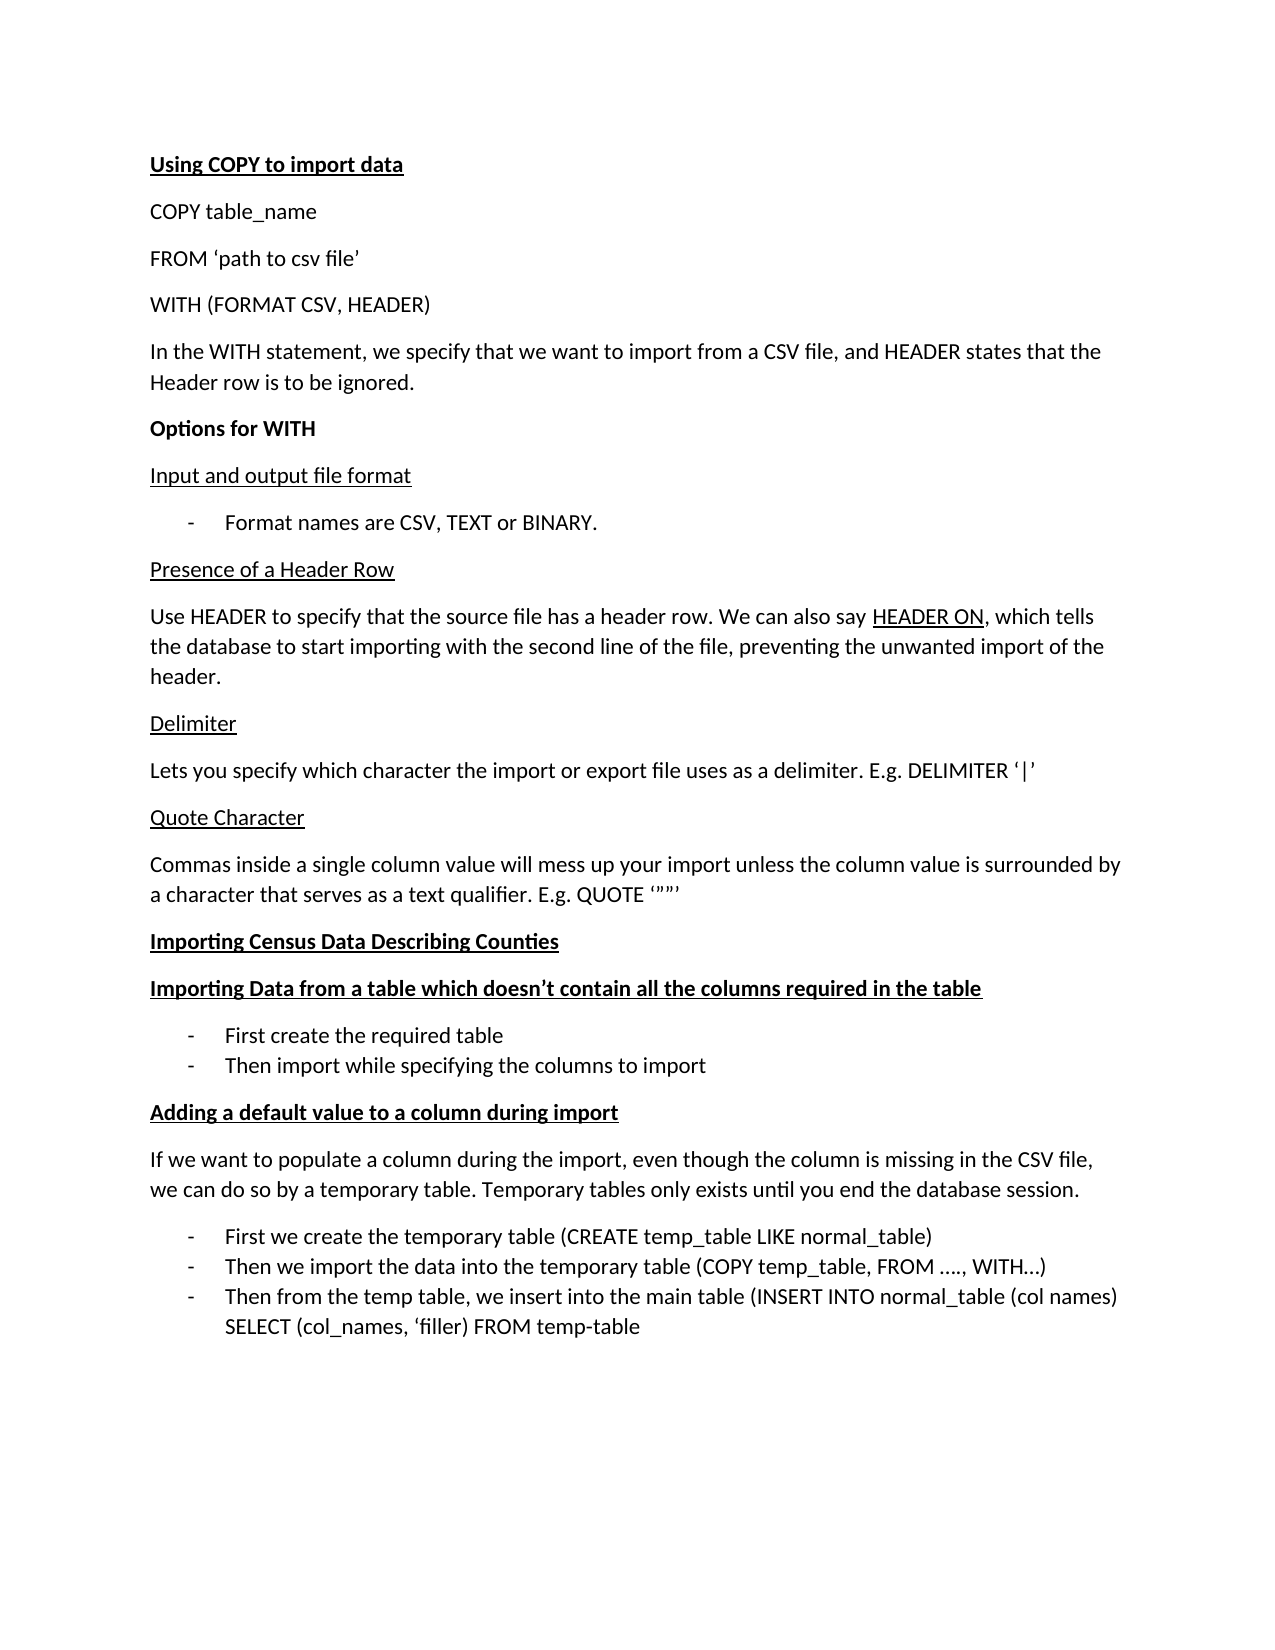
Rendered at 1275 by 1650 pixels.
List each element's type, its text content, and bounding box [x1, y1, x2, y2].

list First create the required table [187, 1021, 1125, 1049]
text Presence of a Header Row [150, 555, 1125, 583]
text WITH (FORMAT CSV, HEADER) [150, 291, 1125, 319]
text Adding a default value to a column during import [150, 1098, 1125, 1126]
list Format names are CSV, TEXT or BINARY. [187, 508, 1125, 536]
text Input and output file format [150, 461, 1125, 489]
text Delimiter [150, 709, 1125, 737]
text Options for WITH [150, 414, 1125, 443]
text FROM ‘path to csv file’ [150, 244, 1125, 272]
text Commas inside a single column value will mess up your import unless the column value is surrounded by a character that serves as a text qualifier. E.g. QUOTE ‘””’ [150, 850, 1125, 908]
text Quote Character [150, 803, 1125, 831]
list Then import while specifying the columns to import [187, 1051, 1125, 1079]
text Importing Census Data Describing Counties [150, 927, 1125, 955]
text Importing Data from a table which doesn’t contain all the columns required in the table [150, 974, 1125, 1002]
text Use HEADER to specify that the source file has a header row. We can also say HEADER ON, which tells the database to start importing with the second line of the file, preventing the unwanted import of the header. [150, 602, 1125, 691]
list Then we import the data into the temporary table (COPY temp_table, FROM …., WITH…) [187, 1252, 1125, 1280]
text If we want to populate a column during the import, even though the column is missing in the CSV file, we can do so by a temporary table. Temporary tables only exists until you end the database session. [150, 1145, 1125, 1203]
list Then from the temp table, we insert into the main table (INSERT INTO normal_table (col names) SELECT (col_names, ‘filler) FROM temp-table [187, 1282, 1125, 1341]
text In the WITH statement, we specify that we want to import from a CSV file, and HEADER states that the Header row is to be ignored. [150, 337, 1125, 396]
list First we create the temporary table (CREATE temp_table LIKE normal_table) [187, 1222, 1125, 1250]
text Using COPY to import data [150, 150, 1125, 178]
text Lets you specify which character the import or export file uses as a delimiter. E.g. DELIMITER ‘|’ [150, 756, 1125, 784]
text COPY table_name [150, 197, 1125, 225]
